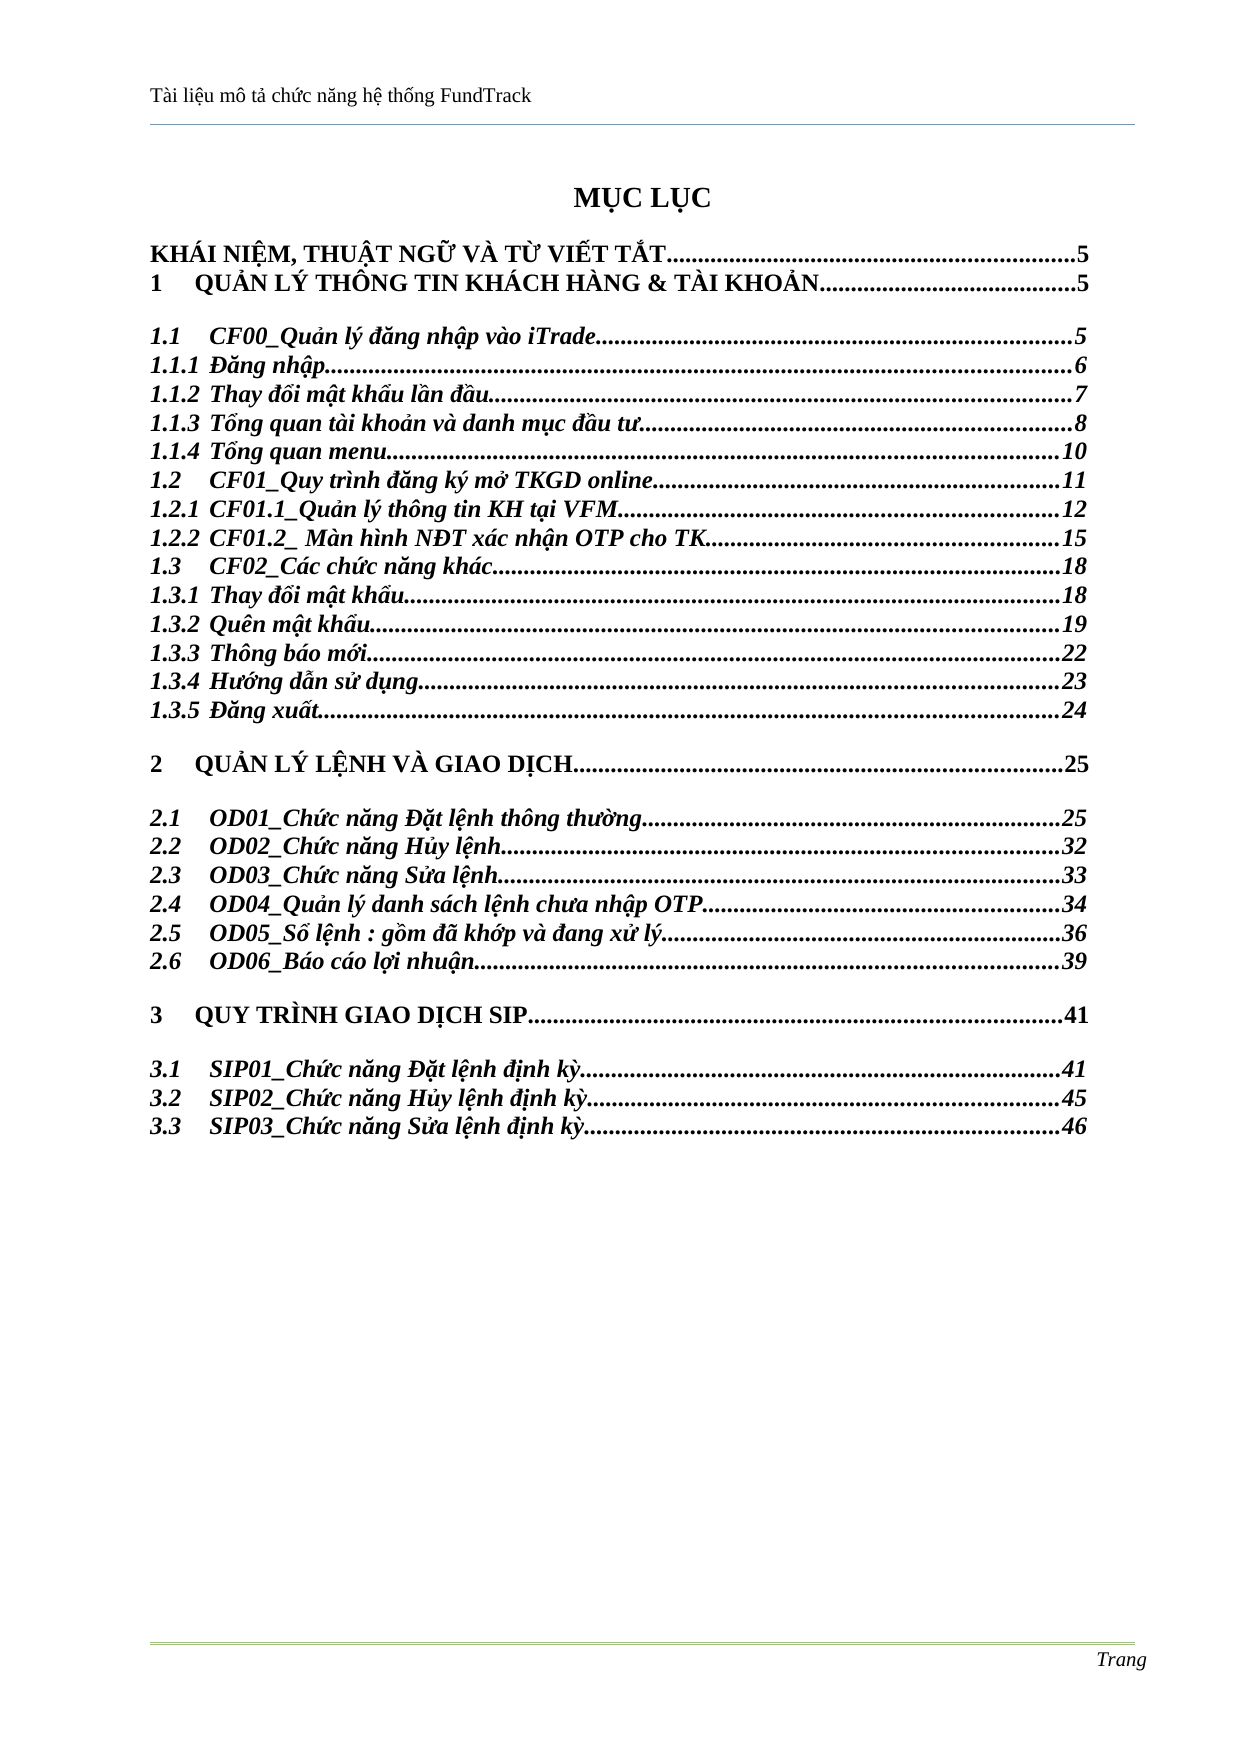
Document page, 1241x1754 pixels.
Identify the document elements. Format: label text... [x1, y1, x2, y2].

text 1.3 CF02_Các chức năng khác 18 [150, 551, 1135, 580]
text 2.4 OD04_Quản lý danh sách lệnh chưa nhập OTP 34 [150, 889, 1135, 918]
text 1 QUẢN LÝ THÔNG TIN KHÁCH HÀNG & TÀI KHOẢN 5 [150, 268, 1135, 296]
text 1.2 CF01_Quy trình đăng ký mở TKGD online 11 [150, 465, 1135, 494]
text 2.6 OD06_Báo cáo lợi nhuận 39 [150, 946, 1135, 975]
text 1.2.2 CF01.2_ Màn hình NĐT xác nhận OTP cho TK 15 [150, 523, 1135, 551]
text 1.1 CF00_Quản lý đăng nhập vào iTrade 5 [150, 321, 1135, 350]
text 1.3.5 Đăng xuất 24 [150, 695, 1135, 724]
text 1.2.1 CF01.1_Quản lý thông tin KH tại VFM 12 [150, 494, 1135, 523]
text 3.3 SIP03_Chức năng Sửa lệnh định kỳ 46 [150, 1111, 1135, 1140]
text 3 QUY TRÌNH GIAO DỊCH SIP 41 [150, 1000, 1135, 1029]
text KHÁI NIỆM, THUẬT NGỮ VÀ TỪ VIẾT TẮT 5 [150, 239, 1135, 268]
text 3.2 SIP02_Chức năng Hủy lệnh định kỳ 45 [150, 1083, 1135, 1111]
text 1.1.4 Tổng quan menu 10 [150, 436, 1135, 465]
text 1.3.3 Thông báo mới 22 [150, 638, 1135, 666]
text 2 QUẢN LÝ LỆNH VÀ GIAO DỊCH 25 [150, 749, 1135, 778]
text 1.1.3 Tổng quan tài khoản và danh mục đầu tư 8 [150, 408, 1135, 436]
text 1.3.4 Hướng dẫn sử dụng 23 [150, 666, 1135, 695]
text 2.5 OD05_Sổ lệnh : gồm đã khớp và đang xử lý 36 [150, 918, 1135, 946]
text 1.1.2 Thay đổi mật khẩu lần đầu 7 [150, 379, 1135, 408]
text 2.3 OD03_Chức năng Sửa lệnh 33 [150, 860, 1135, 889]
text MỤC LỤC [150, 180, 1135, 214]
text 2.2 OD02_Chức năng Hủy lệnh 32 [150, 831, 1135, 860]
text 1.3.2 Quên mật khẩu 19 [150, 609, 1135, 638]
text 1.1.1 Đăng nhập 6 [150, 350, 1135, 379]
text 3.1 SIP01_Chức năng Đặt lệnh định kỳ 41 [150, 1054, 1135, 1083]
text 1.3.1 Thay đổi mật khẩu 18 [150, 580, 1135, 609]
text 2.1 OD01_Chức năng Đặt lệnh thông thường 25 [150, 803, 1135, 831]
